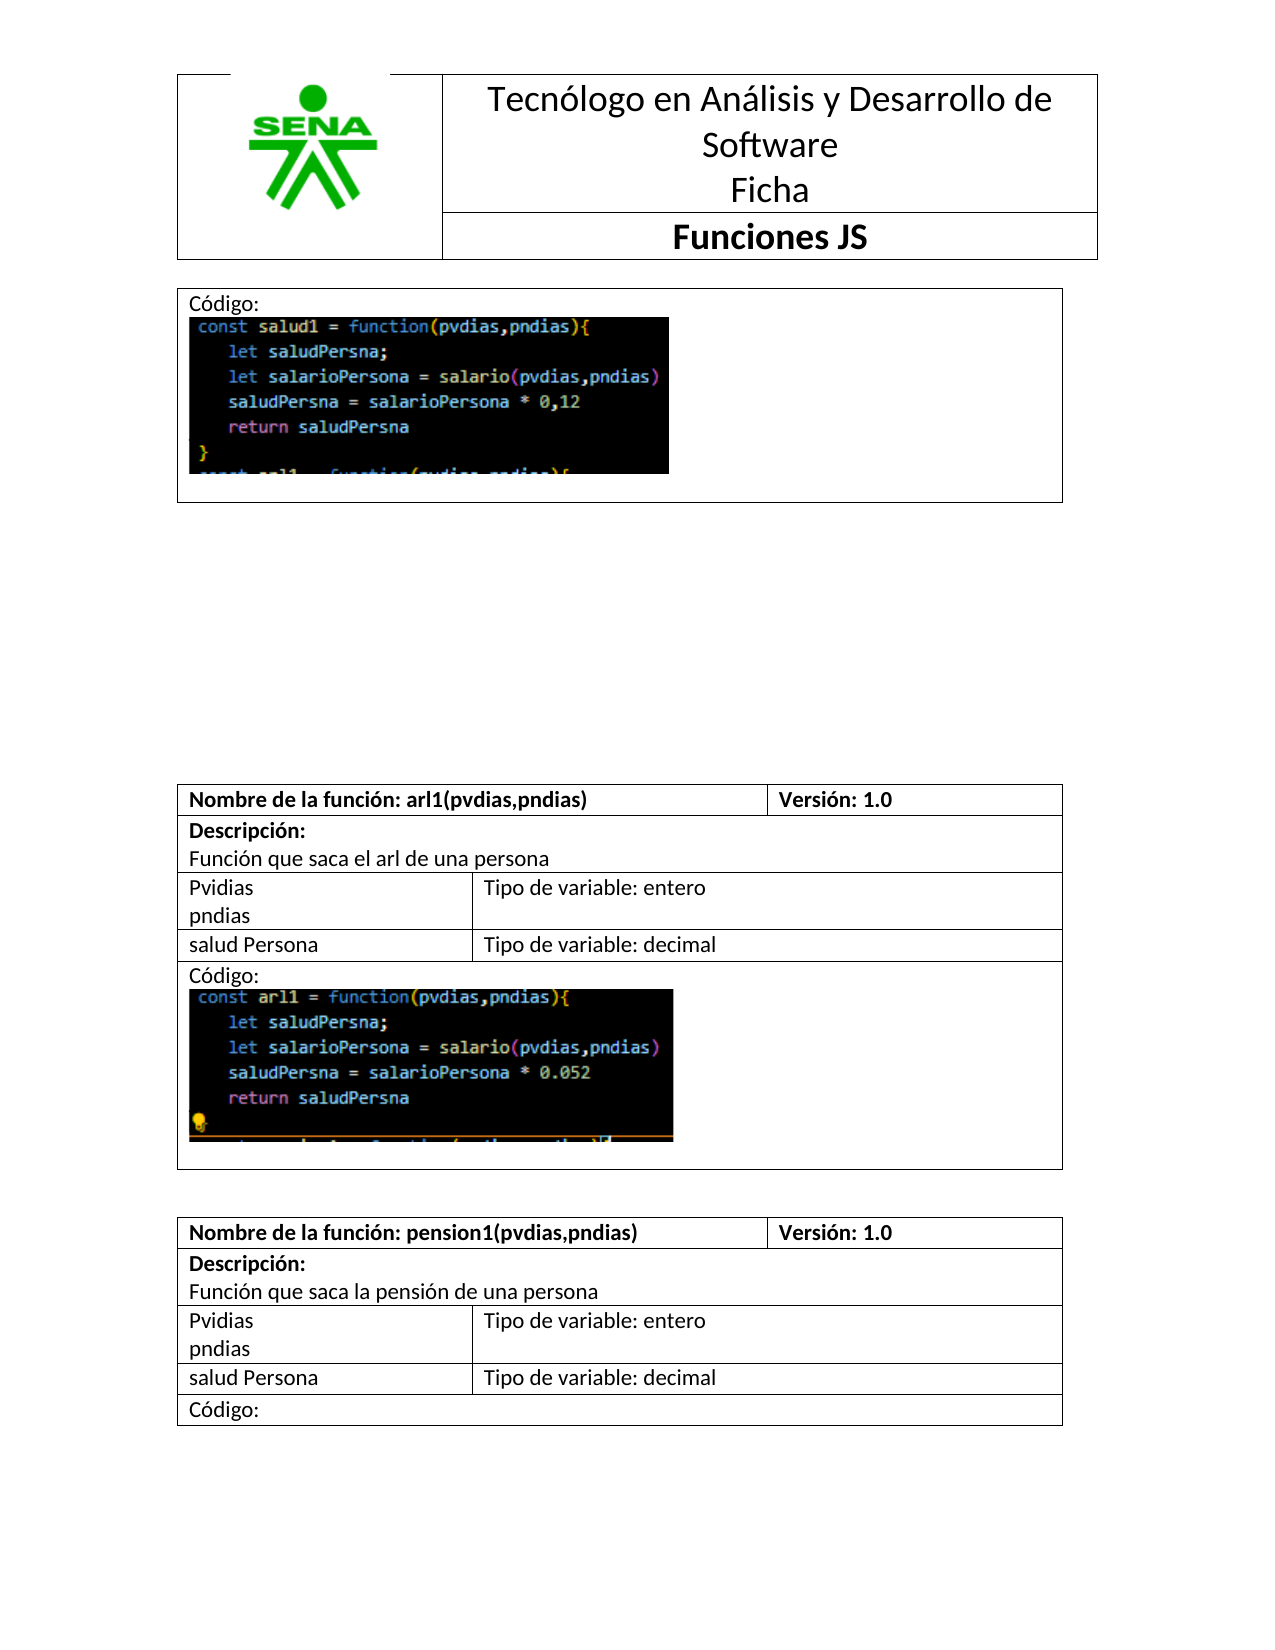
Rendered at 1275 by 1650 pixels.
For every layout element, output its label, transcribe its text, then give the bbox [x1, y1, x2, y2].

table_header Versión: 1.0 [768, 785, 1062, 815]
table_cell Código: [178, 1395, 1062, 1425]
table_cell Código: [178, 962, 1062, 1169]
table_cell Tipo de variable: decimal [473, 1364, 1062, 1394]
table_cell salud Persona [178, 930, 472, 961]
table_cell Tipo de variable: entero [473, 1306, 1062, 1362]
table_cell Descripción: Función que saca el arl de una persona [178, 816, 1062, 872]
table_header Nombre de la función: pension1(pvdias,pndias) [178, 1218, 767, 1248]
picture [188, 317, 669, 474]
table_cell Tipo de variable: decimal [473, 930, 1062, 961]
table_cell Descripción: Función que saca la pensión de una persona [178, 1249, 1062, 1305]
table_cell Código: [178, 289, 1062, 502]
picture [188, 989, 674, 1142]
picture [230, 74, 390, 226]
table_cell Pvidias pndias [178, 873, 472, 929]
table_cell salud Persona [178, 1364, 472, 1394]
table_cell Tipo de variable: entero [473, 873, 1062, 929]
table_header Versión: 1.0 [768, 1218, 1062, 1248]
table_header Nombre de la función: arl1(pvdias,pndias) [178, 785, 767, 815]
table_cell Pvidias pndias [178, 1306, 472, 1362]
